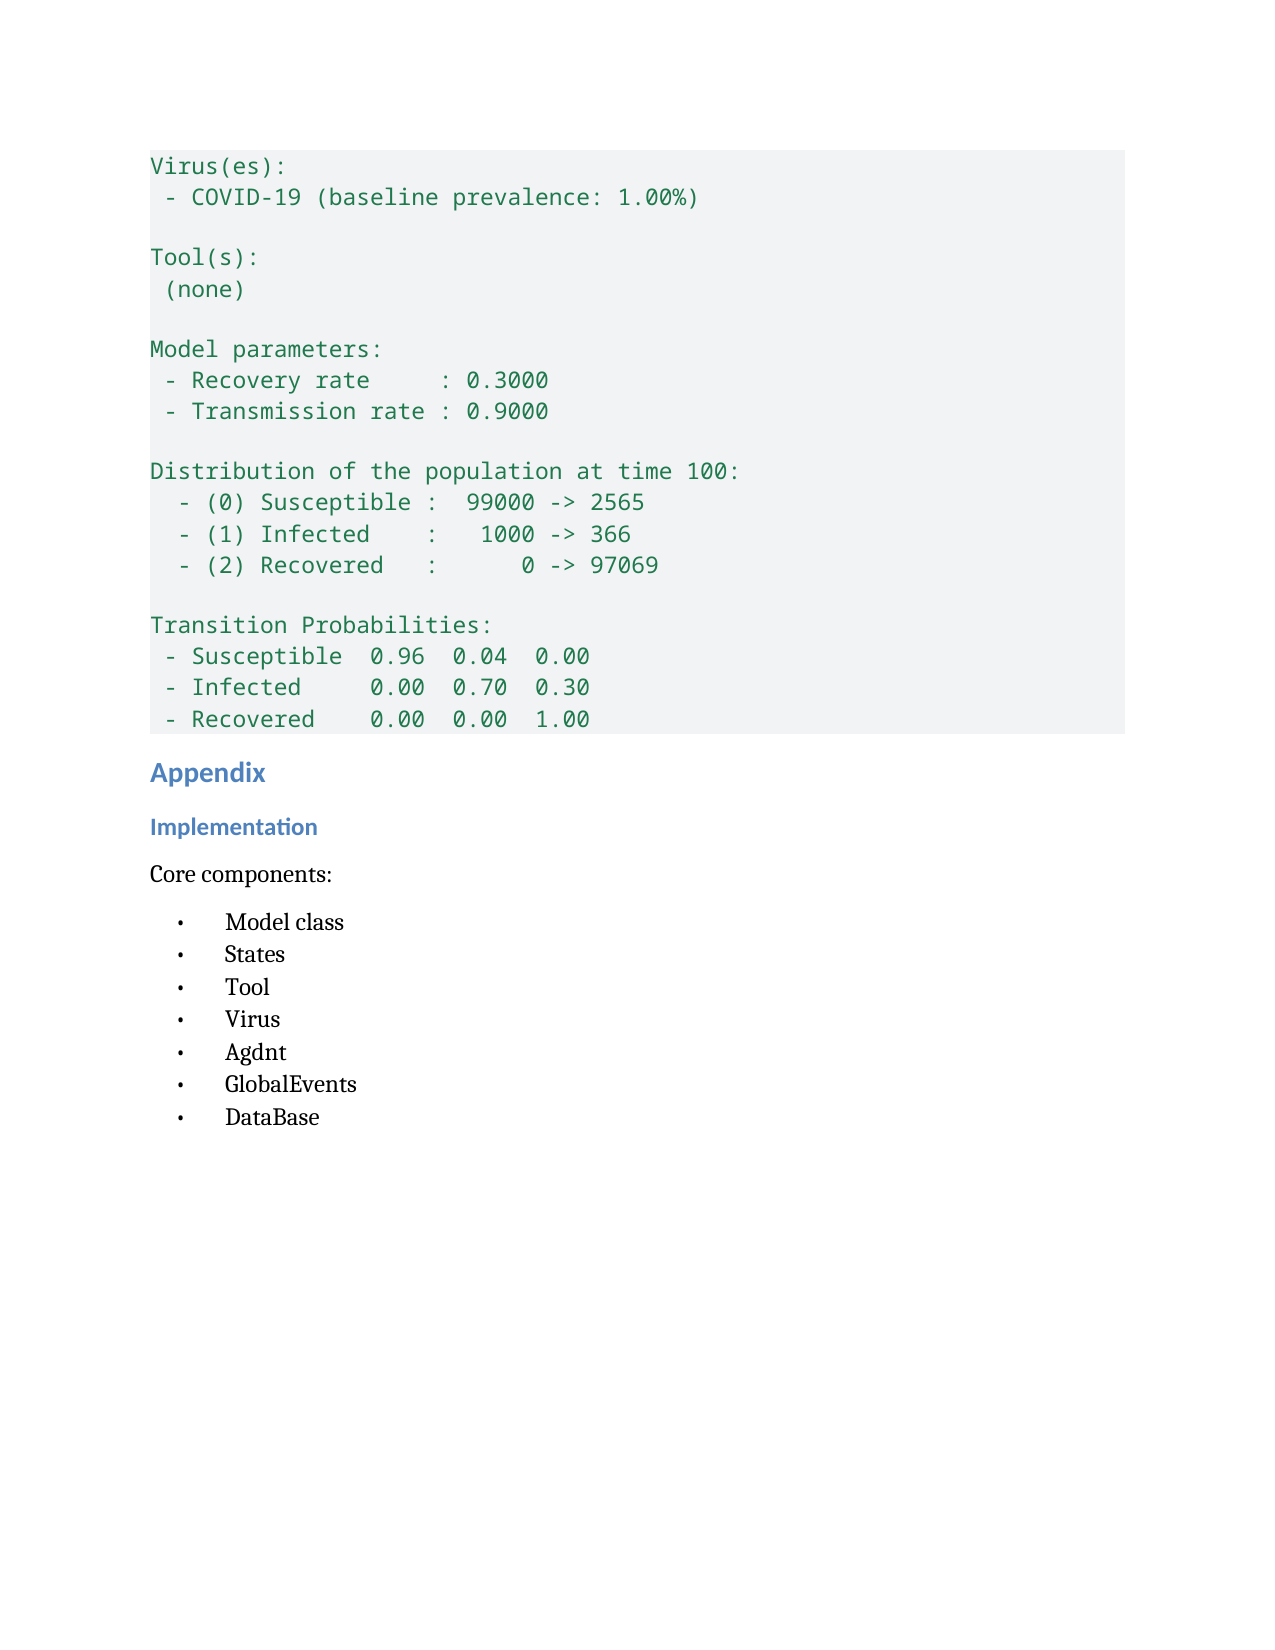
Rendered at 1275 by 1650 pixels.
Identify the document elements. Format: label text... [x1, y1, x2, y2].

list Tool [175, 973, 1125, 1002]
subtitle Appendix [150, 754, 1125, 790]
list GlobalEvents [175, 1070, 1125, 1099]
list Virus [175, 1005, 1125, 1034]
list Agdnt [175, 1038, 1125, 1067]
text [150, 150, 1125, 734]
list States [175, 940, 1125, 969]
list Model class [175, 908, 1125, 937]
subtitle Implementation [150, 811, 1125, 842]
text Core components: [150, 860, 1125, 889]
list DataBase [175, 1103, 1125, 1132]
